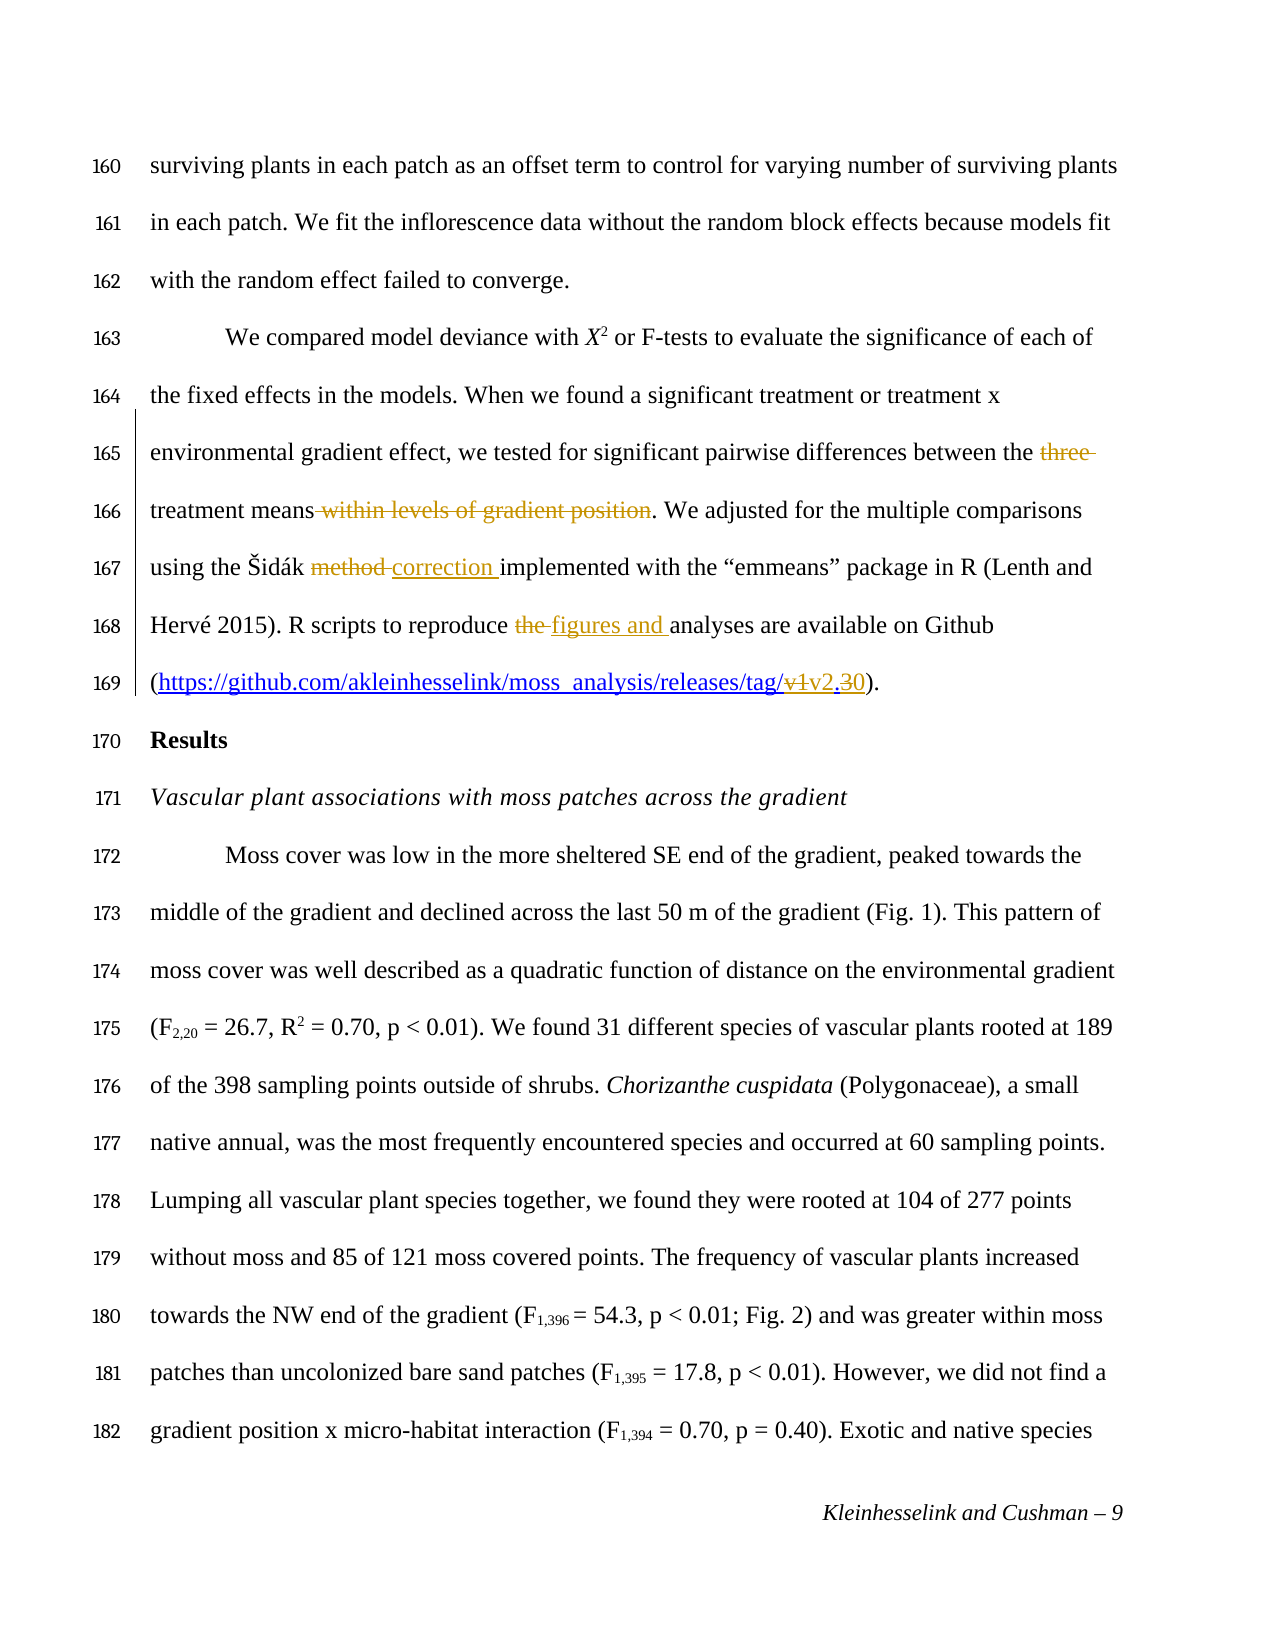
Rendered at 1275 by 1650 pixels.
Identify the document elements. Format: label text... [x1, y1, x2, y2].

subtitle Results [150, 725, 1125, 754]
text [150, 840, 1125, 1444]
subtitle Vascular plant associations with moss patches across the gradient [150, 782, 1125, 811]
text We compared model deviance with X2 or F-tests to evaluate the significance of each of the fixed effects in the models. When we found a significant treatment or treatment x environmental gradient effect, we tested for significant pairwise differences between the treatment means. We adjusted for the multiple comparisons using the Šidák implemented with the “emmeans” package in R (Lenth and Hervé 2015). R scripts to reproduce analyses are available on Github (https://github.com/akleinhesselink/moss_analysis/releases/tag/.). [150, 322, 1125, 696]
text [150, 150, 1125, 294]
